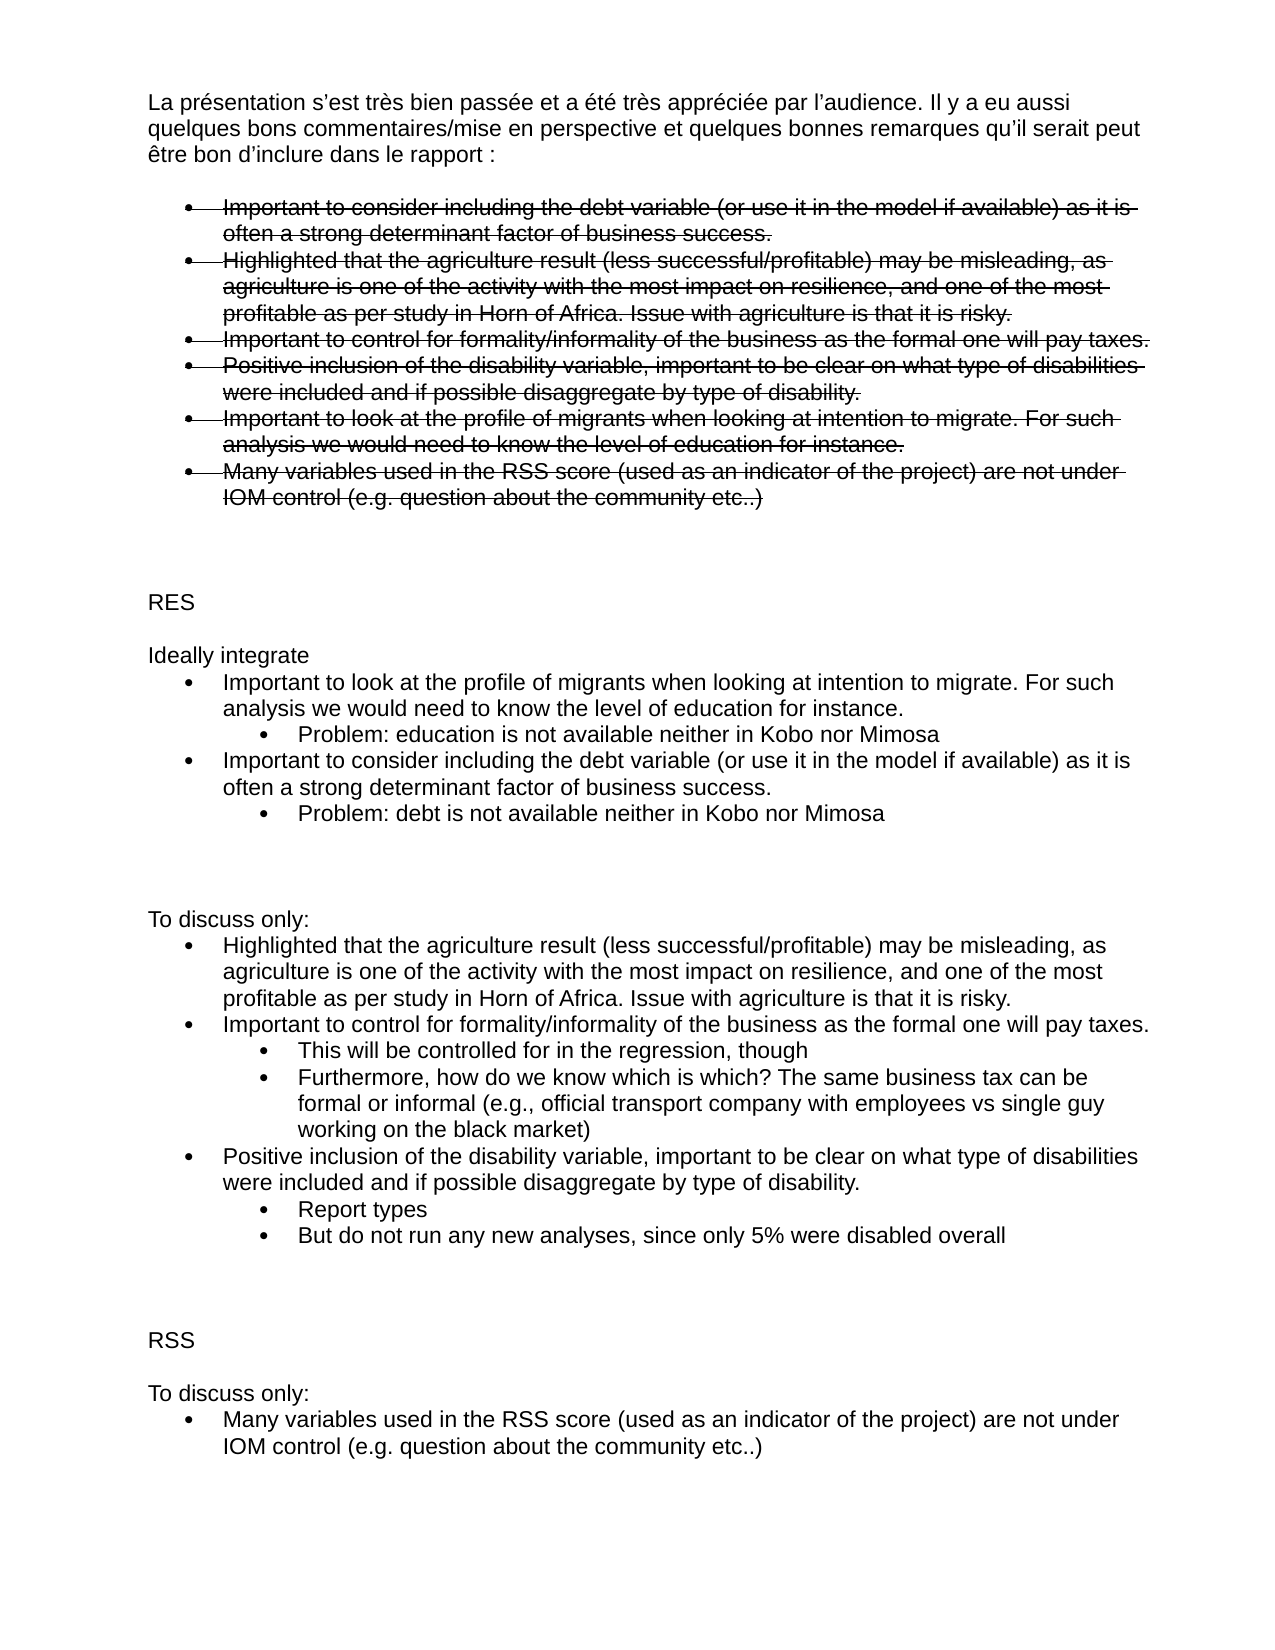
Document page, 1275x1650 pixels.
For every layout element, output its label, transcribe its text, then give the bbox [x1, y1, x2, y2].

list Important to control for formality/informality of the business as the formal one will pay taxes. [185, 1011, 1157, 1037]
list Many variables used in the RSS score (used as an indicator of the project) are not under IOM control (e.g. question about the community etc..) [185, 458, 1157, 510]
text La présentation s’est très bien passée et a été très appréciée par l’audience. Il y a eu aussi quelques bons commentaires/mise en perspective et quelques bonnes remarques qu’il serait peut être bon d’inclure dans le rapport : [148, 89, 1157, 168]
list Highlighted that the agriculture result (less successful/profitable) may be misleading, as agriculture is one of the activity with the most impact on resilience, and one of the most profitable as per study in Horn of Africa. Issue with agriculture is that it is risky. [185, 932, 1157, 1011]
text To discuss only: [148, 906, 1157, 932]
list This will be controlled for in the regression, though [260, 1037, 1157, 1064]
text RSS [148, 1327, 1157, 1354]
list Important to look at the profile of migrants when looking at intention to migrate. For such analysis we would need to know the level of education for instance. [185, 405, 1157, 458]
text RES [148, 589, 1157, 616]
list Problem: education is not available neither in Kobo nor Mimosa [260, 721, 1157, 747]
list Important to look at the profile of migrants when looking at intention to migrate. For such analysis we would need to know the level of education for instance. [185, 668, 1157, 721]
list But do not run any new analyses, since only 5% were disabled overall [260, 1222, 1157, 1248]
list Problem: debt is not available neither in Kobo nor Mimosa [260, 800, 1157, 827]
list Positive inclusion of the disability variable, important to be clear on what type of disabilities were included and if possible disaggregate by type of disability. [185, 1143, 1157, 1196]
list Important to consider including the debt variable (or use it in the model if available) as it is often a strong determinant factor of business success. [185, 747, 1157, 800]
list Furthermore, how do we know which is which? The same business tax can be formal or informal (e.g., official transport company with employees vs single guy working on the black market) [260, 1064, 1157, 1143]
list Many variables used in the RSS score (used as an indicator of the project) are not under IOM control (e.g. question about the community etc..) [185, 1406, 1157, 1459]
text To discuss only: [148, 1380, 1157, 1406]
list Report types [260, 1196, 1157, 1222]
list Positive inclusion of the disability variable, important to be clear on what type of disabilities were included and if possible disaggregate by type of disability. [185, 352, 1157, 405]
list Important to consider including the debt variable (or use it in the model if available) as it is often a strong determinant factor of business success. [185, 194, 1157, 247]
text Ideally integrate [148, 642, 1157, 668]
list Highlighted that the agriculture result (less successful/profitable) may be misleading, as agriculture is one of the activity with the most impact on resilience, and one of the most profitable as per study in Horn of Africa. Issue with agriculture is that it is risky. [185, 247, 1157, 326]
list Important to control for formality/informality of the business as the formal one will pay taxes. [185, 326, 1157, 352]
